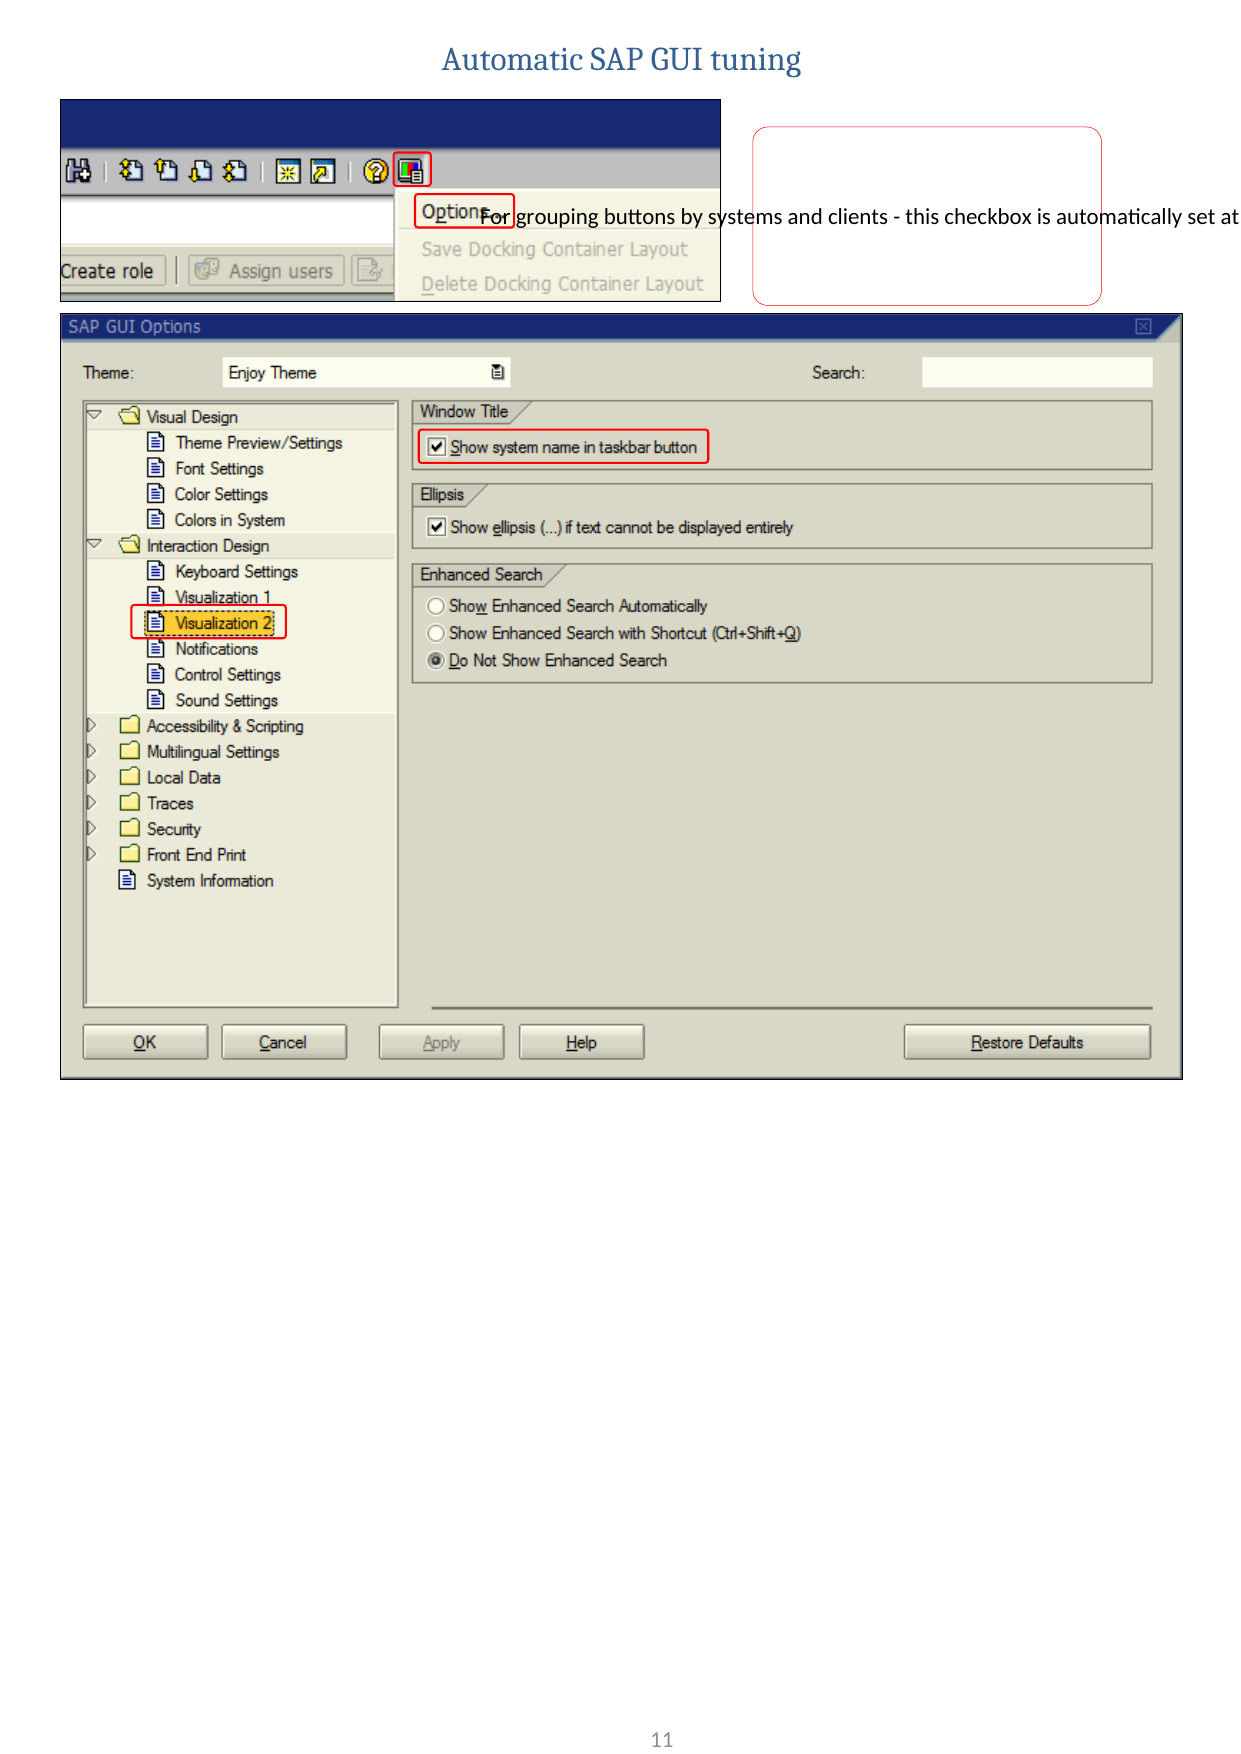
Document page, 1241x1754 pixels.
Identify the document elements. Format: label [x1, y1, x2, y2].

picture [61, 100, 720, 301]
picture [61, 314, 1182, 1079]
